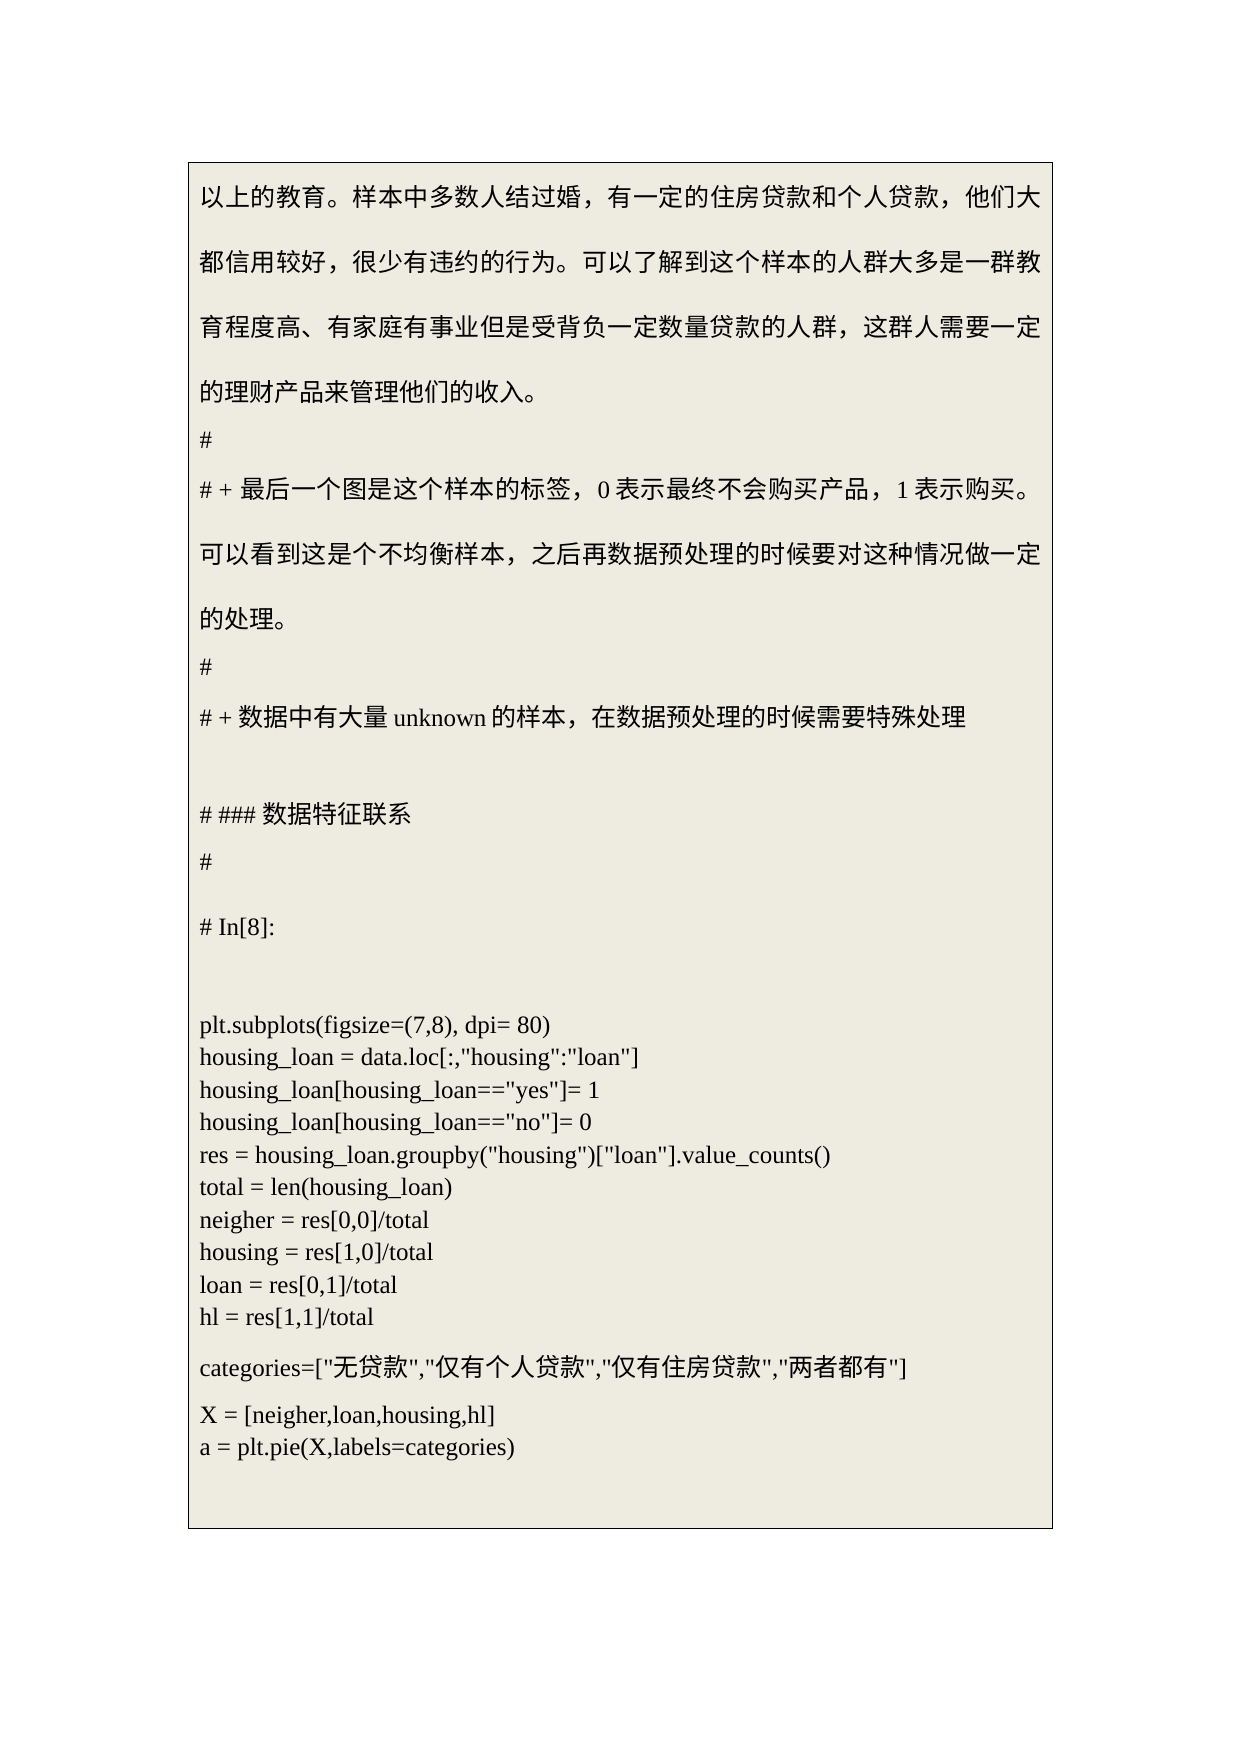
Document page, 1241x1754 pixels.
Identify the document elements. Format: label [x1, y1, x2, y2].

table_header [189, 163, 1052, 1528]
